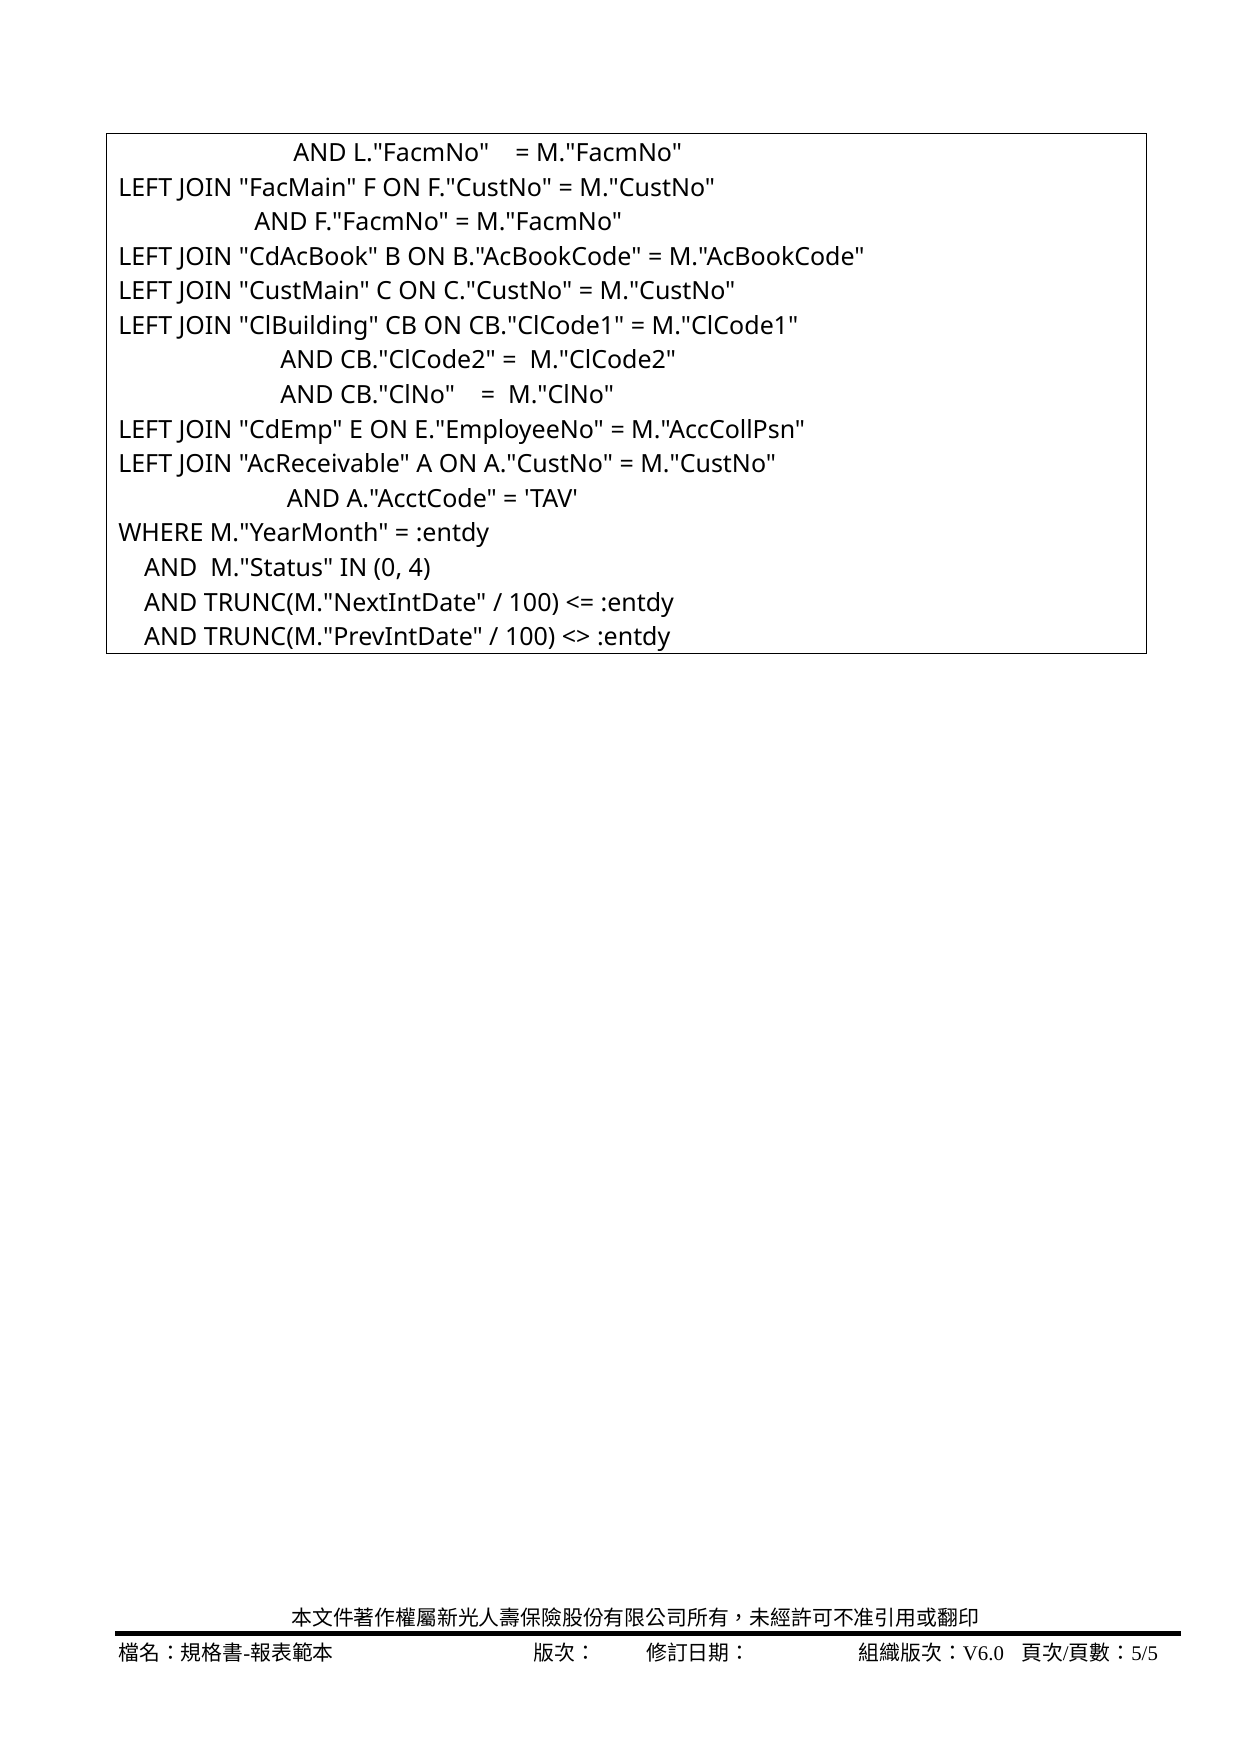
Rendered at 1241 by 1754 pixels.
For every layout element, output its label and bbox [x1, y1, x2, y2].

table_header [107, 134, 1146, 653]
